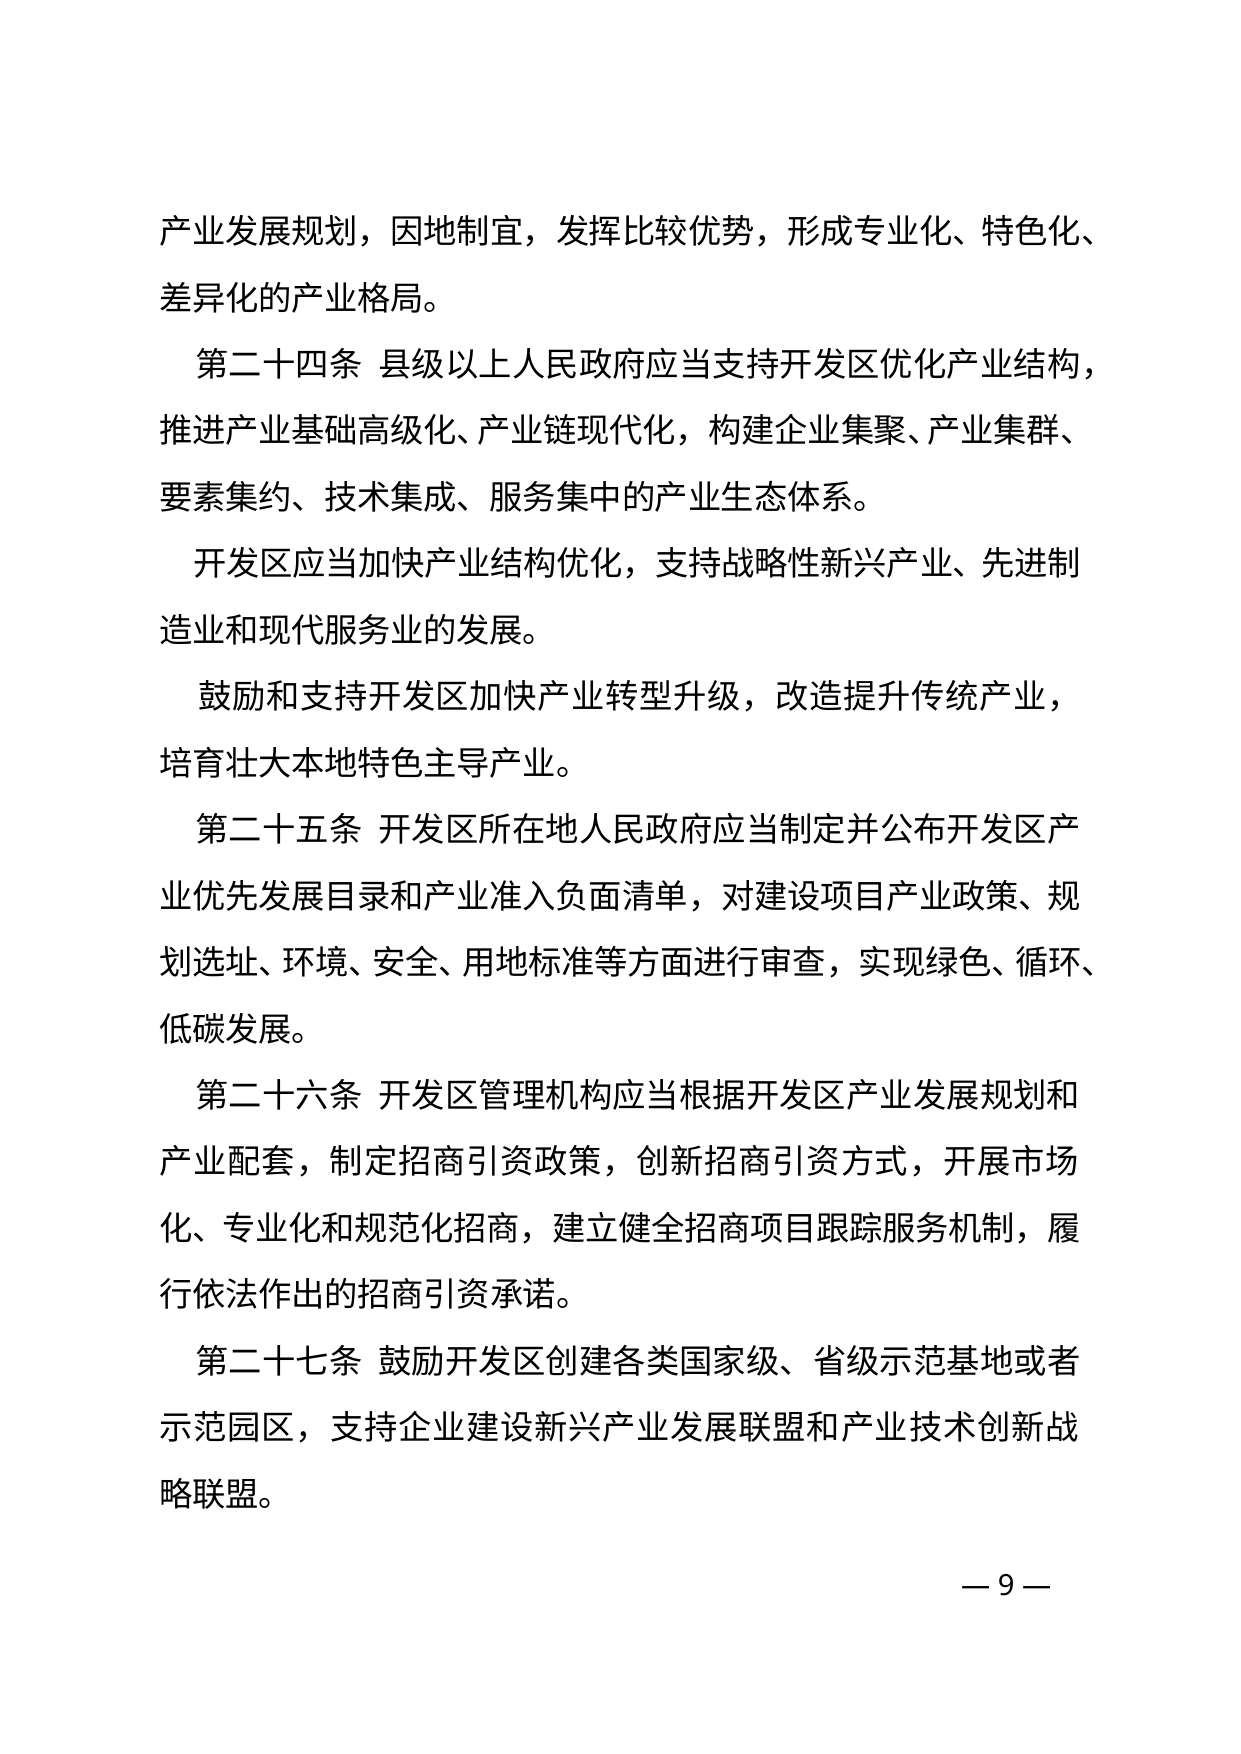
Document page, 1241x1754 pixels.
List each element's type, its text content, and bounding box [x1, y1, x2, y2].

text 第二十六条 开发区管理机构应当根据开发区产业发展规划和产业配套，制定招商引资政策，创新招商引资方式，开展市场化、专业化和规范化招商，建立健全招商项目跟踪服务机制，履行依法作出的招商引资承诺。 [159, 1259, 1081, 1525]
text 鼓励和支持开发区加快产业转型升级，改造提升传统产业，培育壮大本地特色主导产业。 [159, 860, 1081, 993]
text 第二十三条 省人民政府应当加强对市（州）产业发展规划的统筹指导。开发区所在地人民政府应当制定本行政区域内开发区产业发展规划，因地制宜，发挥比较优势，形成专业化、特色化、差异化的产业格局。 [159, 262, 1081, 528]
text 开发区应当加快产业结构优化，支持战略性新兴产业、先进制造业和现代服务业的发展。 [159, 727, 1081, 860]
text 第二十五条 开发区所在地人民政府应当制定并公布开发区产业优先发展目录和产业准入负面清单，对建设项目产业政策、规划选址、环境、安全、用地标准等方面进行审查，实现绿色、循环、低碳发展。 [159, 993, 1081, 1259]
text 第二十四条 县级以上人民政府应当支持开发区优化产业结构，推进产业基础高级化、产业链现代化，构建企业集聚、产业集群、要素集约、技术集成、服务集中的产业生态体系。 [159, 528, 1081, 727]
